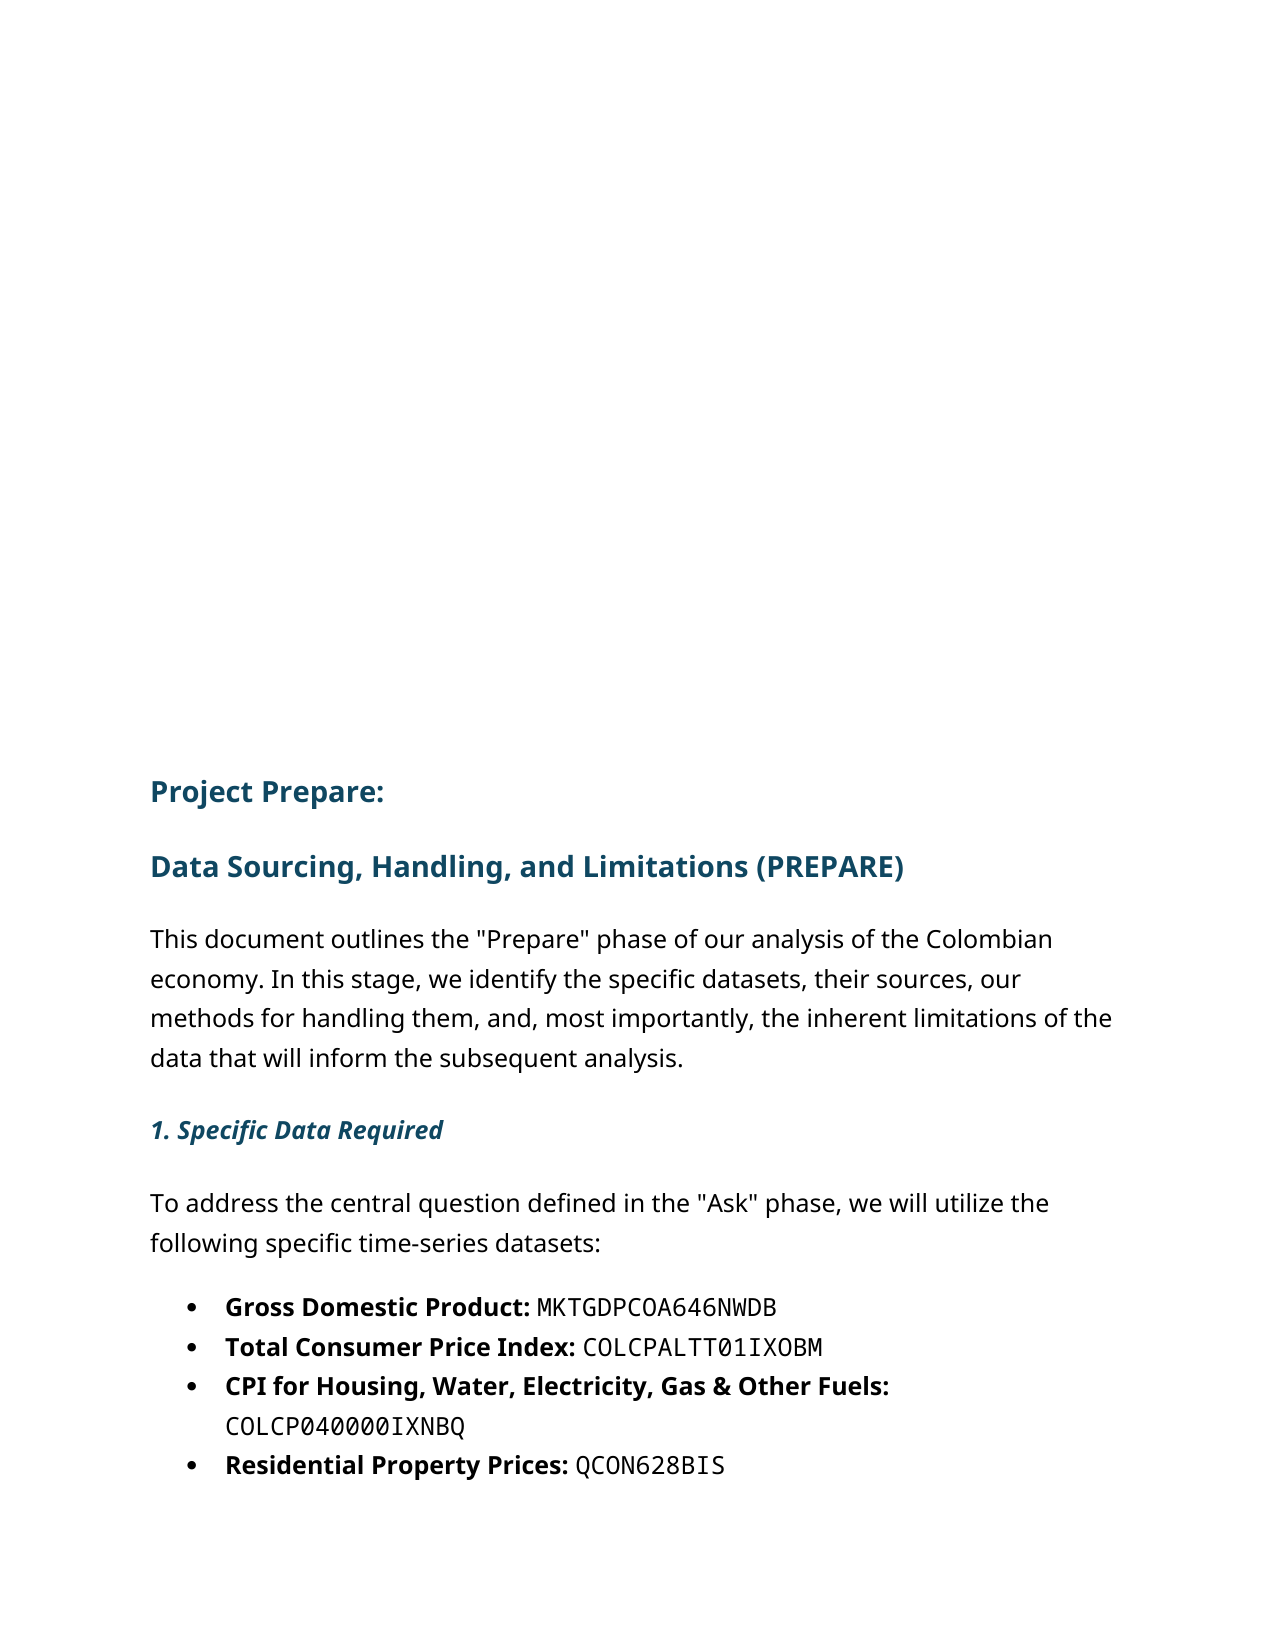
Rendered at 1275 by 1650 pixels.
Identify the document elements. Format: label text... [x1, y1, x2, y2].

list Total Consumer Price Index: COLCPALTT01IXOBM [187, 1329, 1125, 1363]
text To address the central question defined in the "Ask" phase, we will utilize the following specific time-series datasets: [150, 1186, 1125, 1259]
list Gross Domestic Product: MKTGDPCOA646NWDB [187, 1290, 1125, 1324]
subtitle 1. Specific Data Required [150, 1113, 1125, 1147]
subtitle Project Prepare: [150, 771, 1125, 811]
text This document outlines the "Prepare" phase of our analysis of the Colombian economy. In this stage, we identify the specific datasets, their sources, our methods for handling them, and, most importantly, the inherent limitations of the data that will inform the subsequent analysis. [150, 922, 1125, 1074]
list Residential Property Prices: QCON628BIS [187, 1448, 1125, 1482]
list CPI for Housing, Water, Electricity, Gas & Other Fuels: COLCP040000IXNBQ [187, 1369, 1125, 1442]
subtitle Data Sourcing, Handling, and Limitations (PREPARE) [150, 847, 1125, 886]
